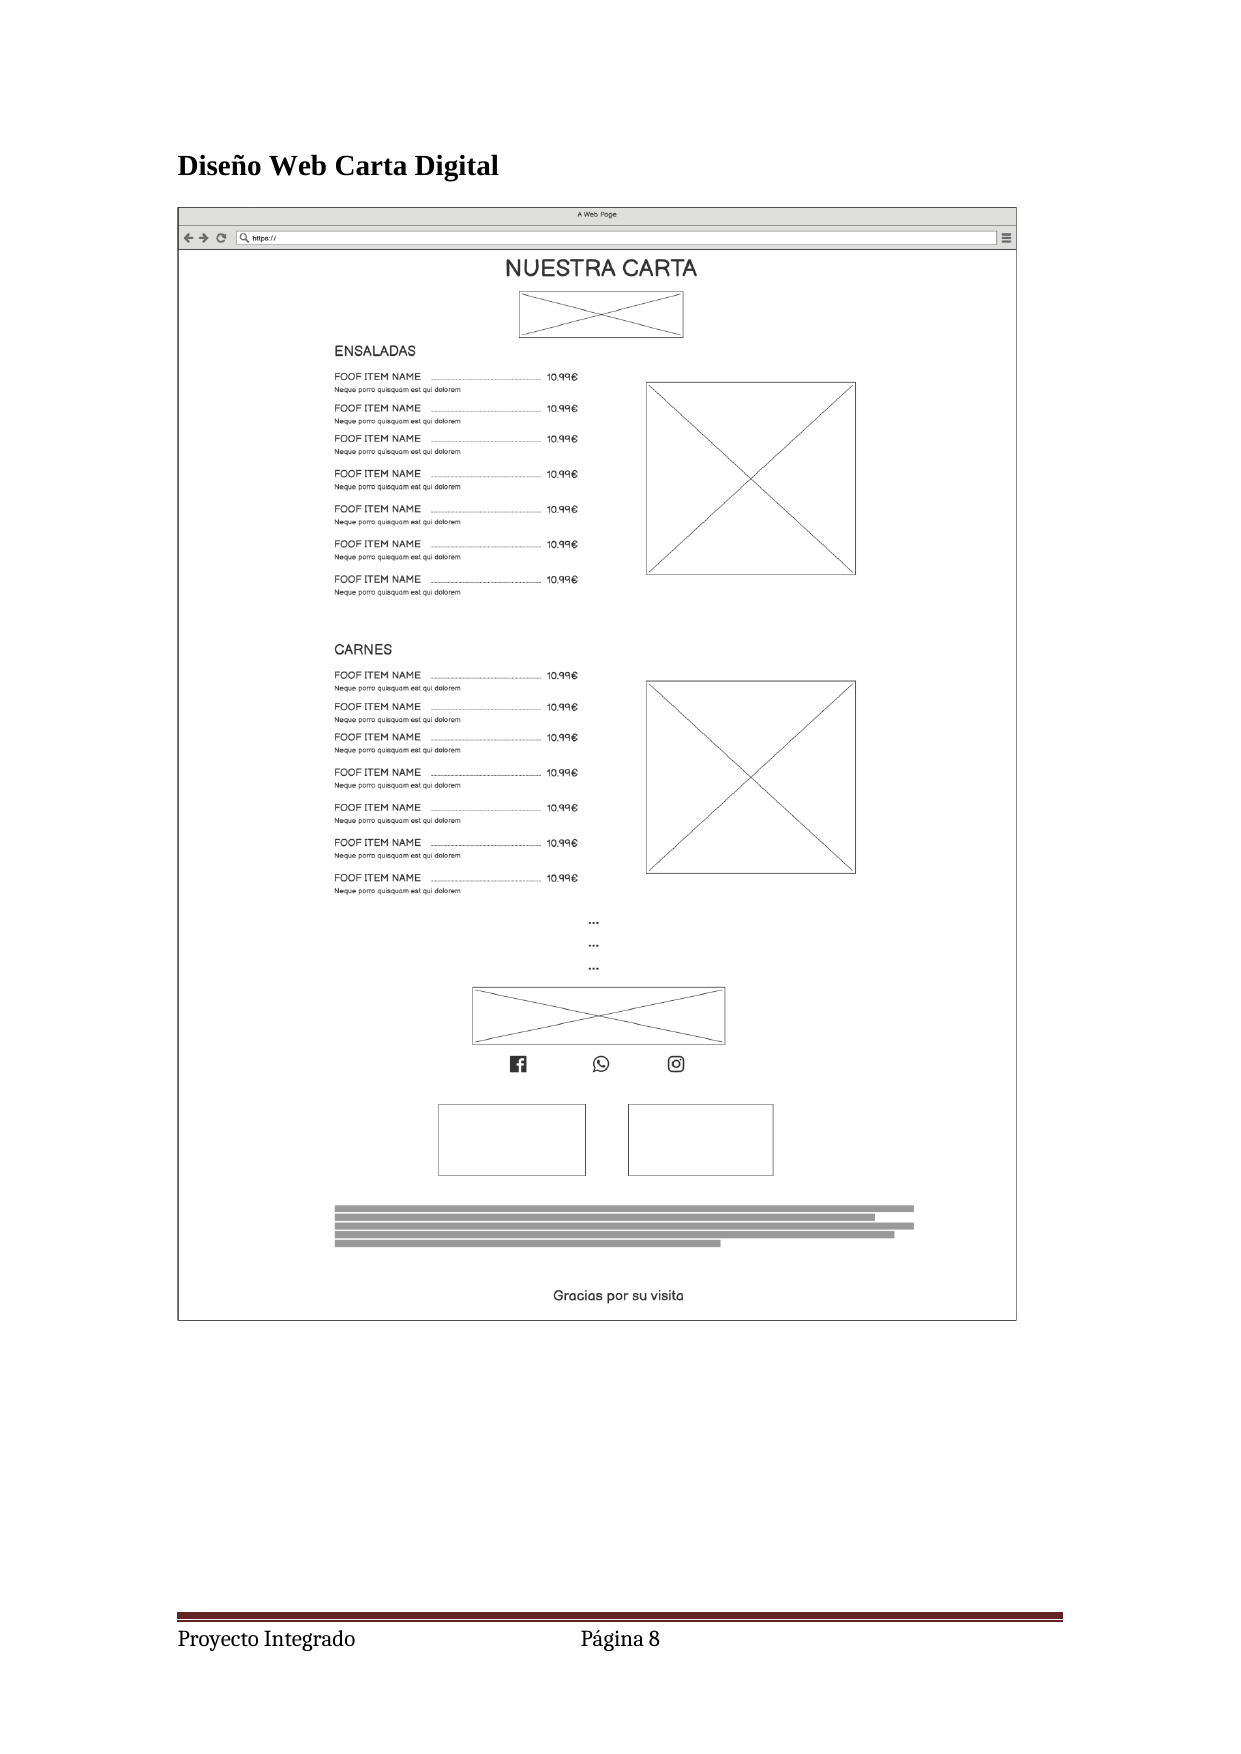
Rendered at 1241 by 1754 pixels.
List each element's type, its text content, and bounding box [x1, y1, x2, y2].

text Diseño Web Carta Digital [177, 148, 1063, 181]
picture [177, 207, 1017, 1321]
